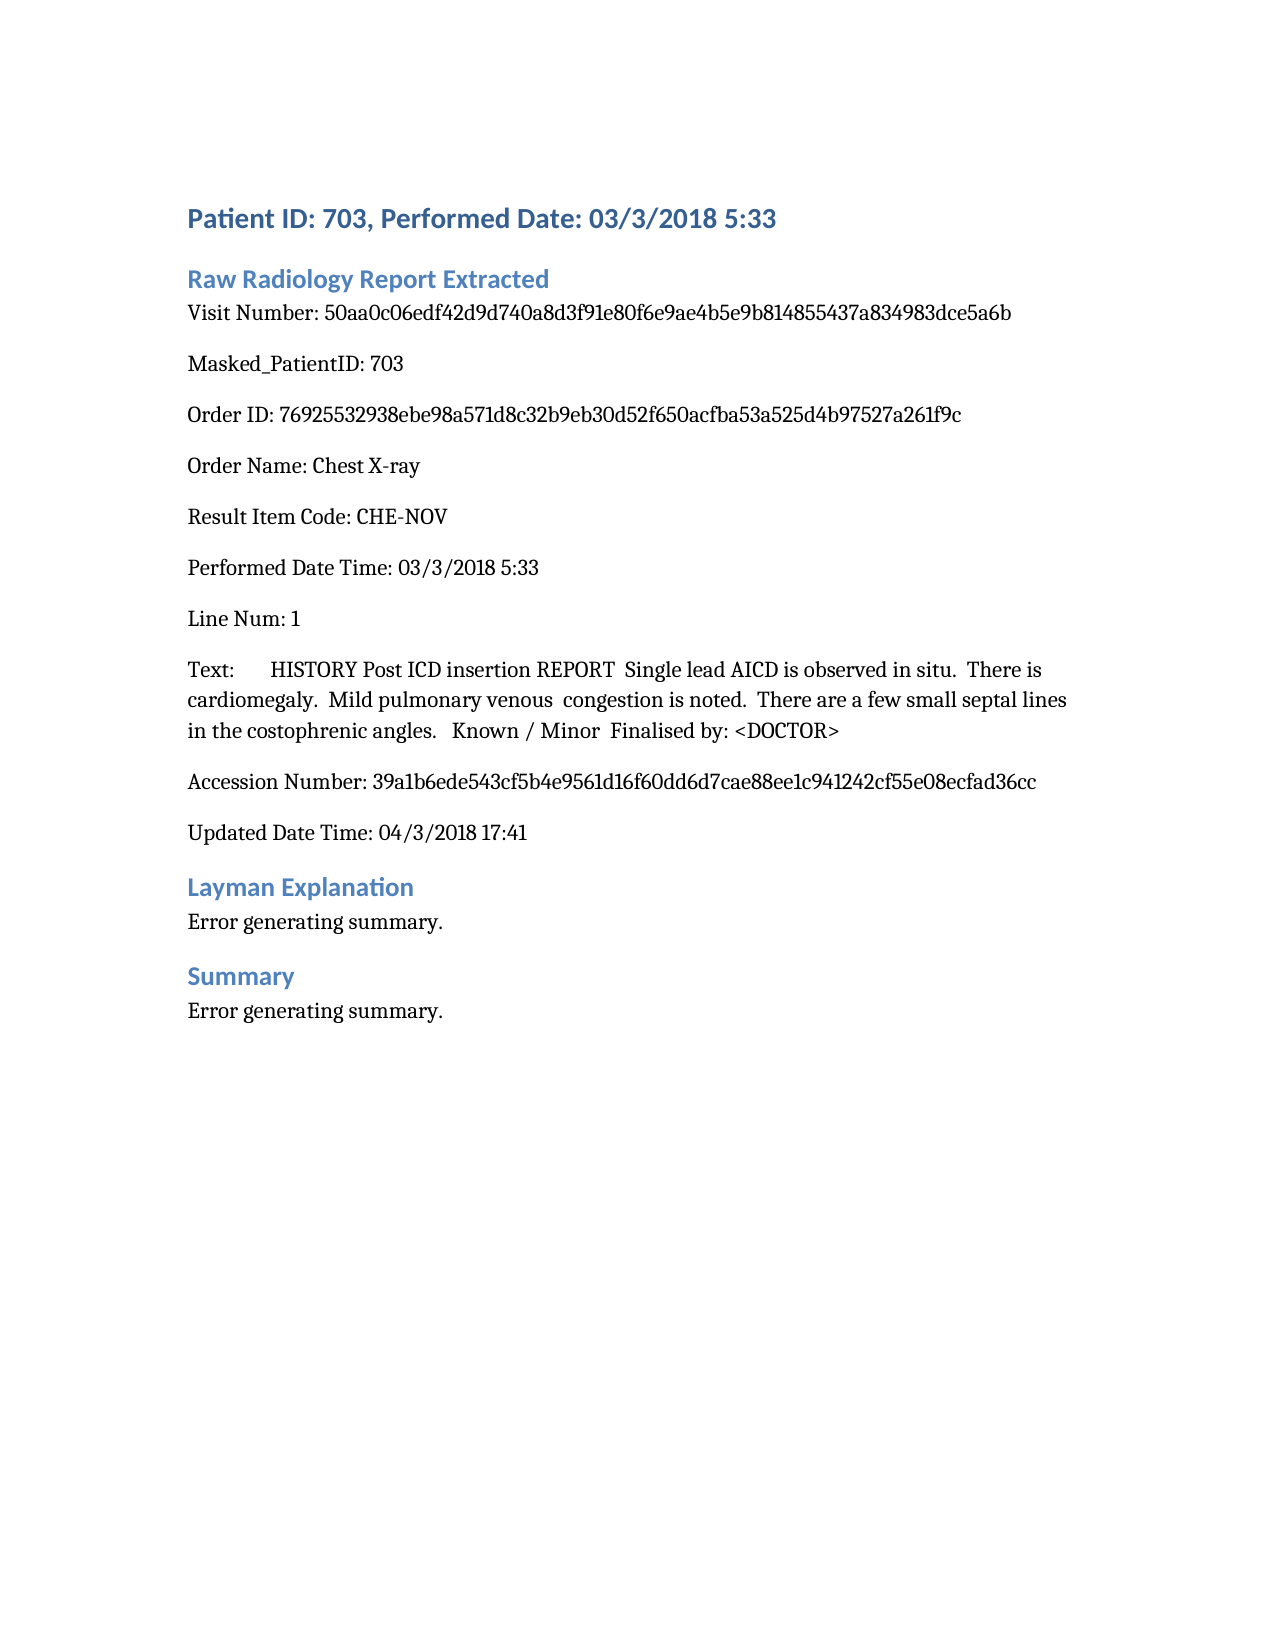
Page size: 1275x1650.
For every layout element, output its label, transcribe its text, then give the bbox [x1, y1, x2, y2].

subtitle Patient ID: 703, Performed Date: 03/3/2018 5:33 [187, 200, 1087, 236]
text Masked_PatientID: 703 [187, 351, 1087, 377]
subtitle Raw Radiology Report Extracted [187, 262, 1087, 295]
text Accession Number: 39a1b6ede543cf5b4e9561d16f60dd6d7cae88ee1c941242cf55e08ecfad36cc [187, 768, 1087, 795]
text Visit Number: 50aa0c06edf42d9d740a8d3f91e80f6e9ae4b5e9b814855437a834983dce5a6b [187, 300, 1087, 326]
text Result Item Code: CHE-NOV [187, 504, 1087, 530]
subtitle Layman Explanation [187, 871, 1087, 903]
text Order ID: 76925532938ebe98a571d8c32b9eb30d52f650acfba53a525d4b97527a261f9c [187, 402, 1087, 428]
text Updated Date Time: 04/3/2018 17:41 [187, 819, 1087, 846]
text Text: HISTORY Post ICD insertion REPORT Single lead AICD is observed in situ. There is cardiomegaly. Mild pulmonary venous congestion is noted. There are a few small septal lines in the costophrenic angles. Known / Minor Finalised by: <DOCTOR> [187, 657, 1087, 744]
subtitle Summary [187, 959, 1087, 992]
text Error generating summary. [187, 908, 1087, 935]
text Performed Date Time: 03/3/2018 5:33 [187, 555, 1087, 581]
text Order Name: Chest X-ray [187, 453, 1087, 479]
text Error generating summary. [187, 997, 1087, 1024]
text Line Num: 1 [187, 606, 1087, 632]
